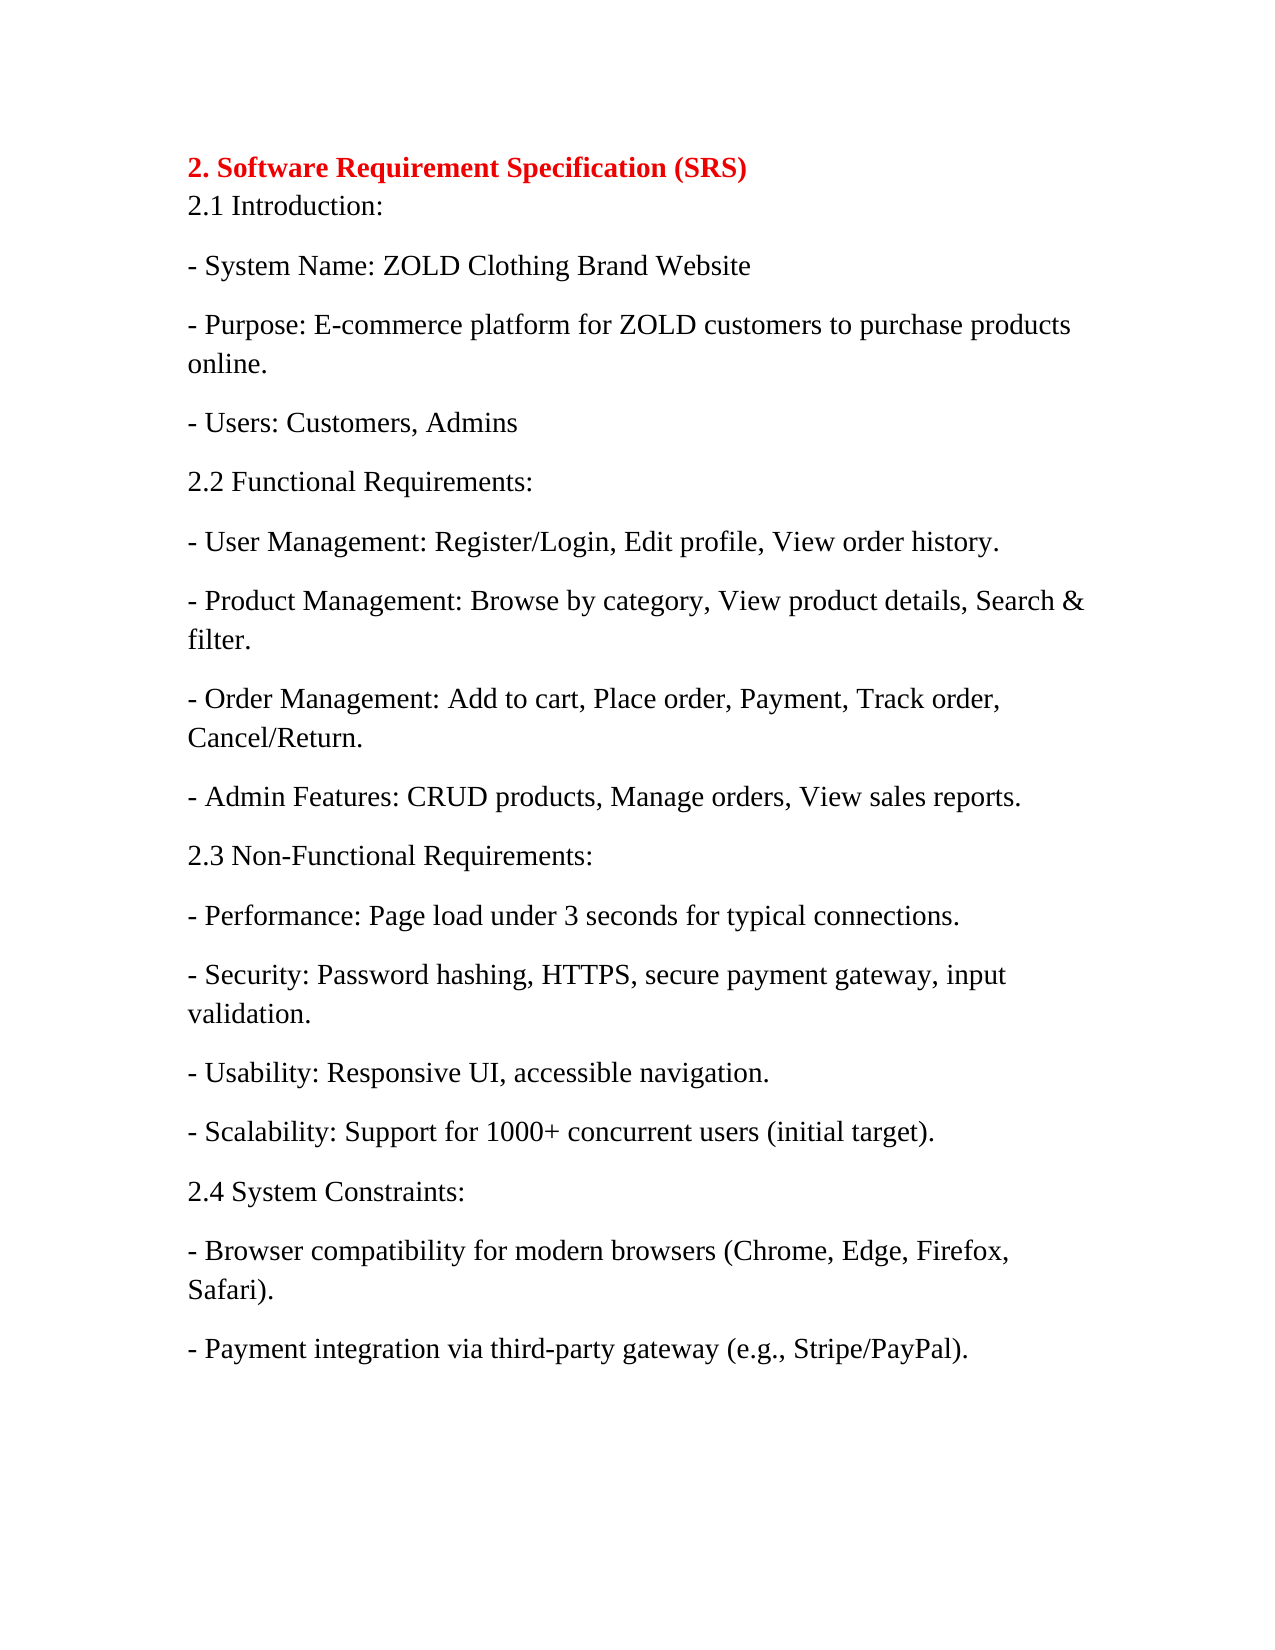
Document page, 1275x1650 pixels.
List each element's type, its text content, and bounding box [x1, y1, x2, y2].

text - Browser compatibility for modern browsers (Chrome, Edge, Firefox, Safari). [187, 1233, 1087, 1305]
text - Admin Features: CRUD products, Manage orders, View sales reports. [187, 779, 1087, 813]
text - Security: Password hashing, HTTPS, secure payment gateway, input validation. [187, 957, 1087, 1029]
text - Payment integration via third-party gateway (e.g., Stripe/PayPal). [187, 1331, 1087, 1365]
text 2.4 System Constraints: [187, 1174, 1087, 1207]
text - Order Management: Add to cart, Place order, Payment, Track order, Cancel/Return. [187, 681, 1087, 753]
text - Users: Customers, Admins [187, 405, 1087, 439]
text 2.2 Functional Requirements: [187, 464, 1087, 498]
text - Purpose: E-commerce platform for ZOLD customers to purchase products online. [187, 307, 1087, 379]
text - Performance: Page load under 3 seconds for typical connections. [187, 898, 1087, 931]
text - Scalability: Support for 1000+ concurrent users (initial target). [187, 1114, 1087, 1148]
text - System Name: ZOLD Clothing Brand Website [187, 248, 1087, 281]
text - User Management: Register/Login, Edit profile, View order history. [187, 524, 1087, 557]
text 2.1 Introduction: [187, 188, 1087, 222]
subtitle 2. Software Requirement Specification (SRS) [187, 150, 1087, 183]
text - Product Management: Browse by category, View product details, Search & filter. [187, 583, 1087, 655]
text 2.3 Non-Functional Requirements: [187, 838, 1087, 872]
text - Usability: Responsive UI, accessible navigation. [187, 1055, 1087, 1089]
